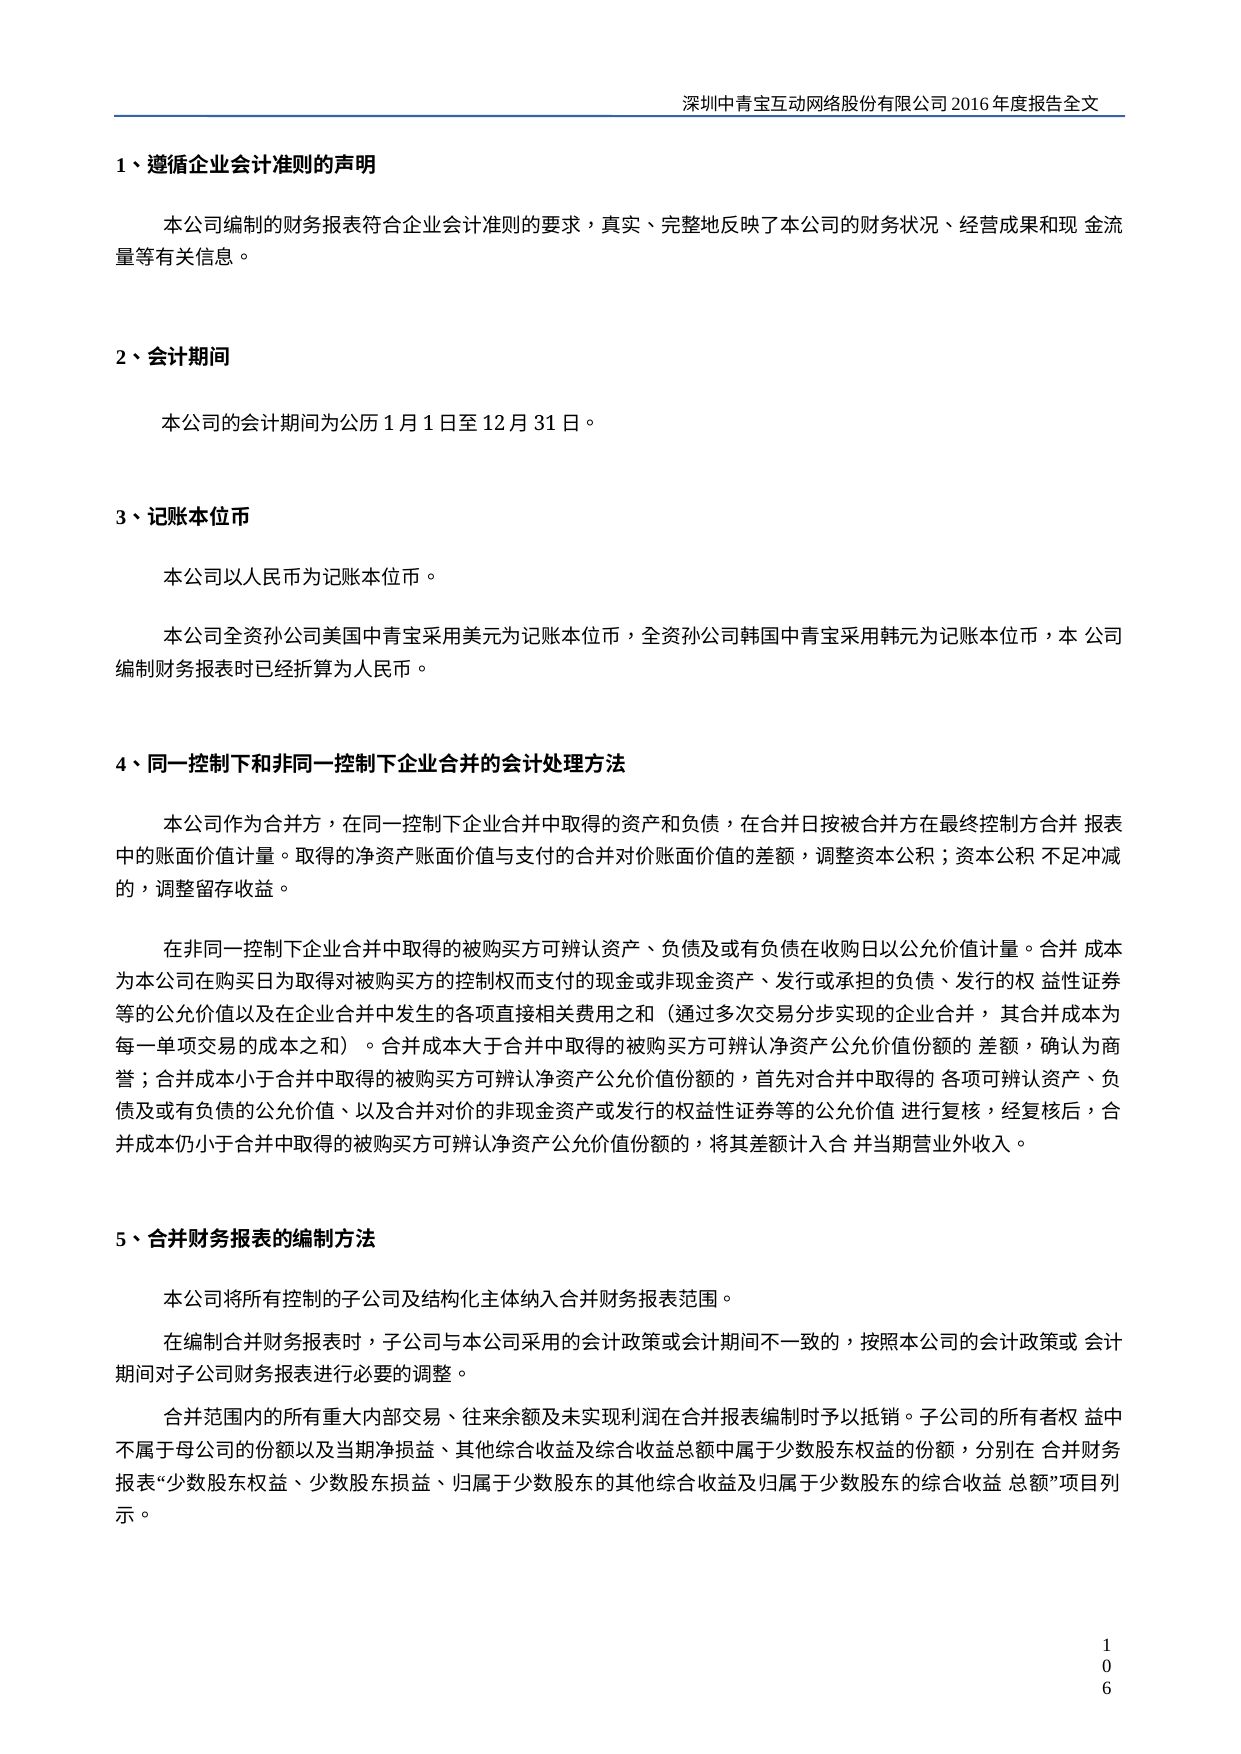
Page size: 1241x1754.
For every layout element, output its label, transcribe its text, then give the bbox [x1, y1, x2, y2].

text 2、会计期间 [116, 342, 1124, 370]
text 3、记账本位币 [116, 499, 1124, 531]
text 4、同一控制下和非同一控制下企业合并的会计处理方法 [116, 746, 1124, 778]
text 1、遵循企业会计准则的声明 [116, 147, 1124, 179]
text 5、合并财务报表的编制方法 [116, 1220, 1124, 1253]
text 在编制合并财务报表时，子公司与本公司采用的会计政策或会计期间不一致的，按照本公司的会计政策或 会计期间对子公司财务报表进行必要的调整。 [116, 1323, 1124, 1388]
text 本公司全资孙公司美国中青宝采用美元为记账本位币，全资孙公司韩国中青宝采用韩元为记账本位币，本 公司编制财务报表时已经折算为人民币。 [116, 618, 1124, 683]
text 本公司编制的财务报表符合企业会计准则的要求，真实、完整地反映了本公司的财务状况、经营成果和现 金流量等有关信息。 [116, 206, 1124, 271]
text 本公司作为合并方，在同一控制下企业合并中取得的资产和负债，在合并日按被合并方在最终控制方合并 报表中的账面价值计量。取得的净资产账面价值与支付的合并对价账面价值的差额，调整资本公积；资本公积 不足冲减的，调整留存收益。 [116, 805, 1124, 903]
text 在非同一控制下企业合并中取得的被购买方可辨认资产、负债及或有负债在收购日以公允价值计量。合并 成本为本公司在购买日为取得对被购买方的控制权而支付的现金或非现金资产、发行或承担的负债、发行的权 益性证券等的公允价值以及在企业合并中发生的各项直接相关费用之和（通过多次交易分步实现的企业合并， 其合并成本为每一单项交易的成本之和）。合并成本大于合并中取得的被购买方可辨认净资产公允价值份额的 差额，确认为商誉；合并成本小于合并中取得的被购买方可辨认净资产公允价值份额的，首先对合并中取得的 各项可辨认资产、负债及或有负债的公允价值、以及合并对价的非现金资产或发行的权益性证券等的公允价值 进行复核，经复核后，合并成本仍小于合并中取得的被购买方可辨认净资产公允价值份额的，将其差额计入合 并当期营业外收入。 [116, 930, 1124, 1158]
text 本公司将所有控制的子公司及结构化主体纳入合并财务报表范围。 [116, 1280, 1124, 1313]
text 合并范围内的所有重大内部交易、往来余额及未实现利润在合并报表编制时予以抵销。子公司的所有者权 益中不属于母公司的份额以及当期净损益、其他综合收益及综合收益总额中属于少数股东权益的份额，分别在 合并财务报表“少数股东权益、少数股东损益、归属于少数股东的其他综合收益及归属于少数股东的综合收益 总额”项目列示。 [116, 1399, 1124, 1529]
text 本公司以人民币为记账本位币。 [116, 558, 1124, 591]
text 本公司的会计期间为公历1月1日至12月31日。 [116, 408, 1124, 436]
